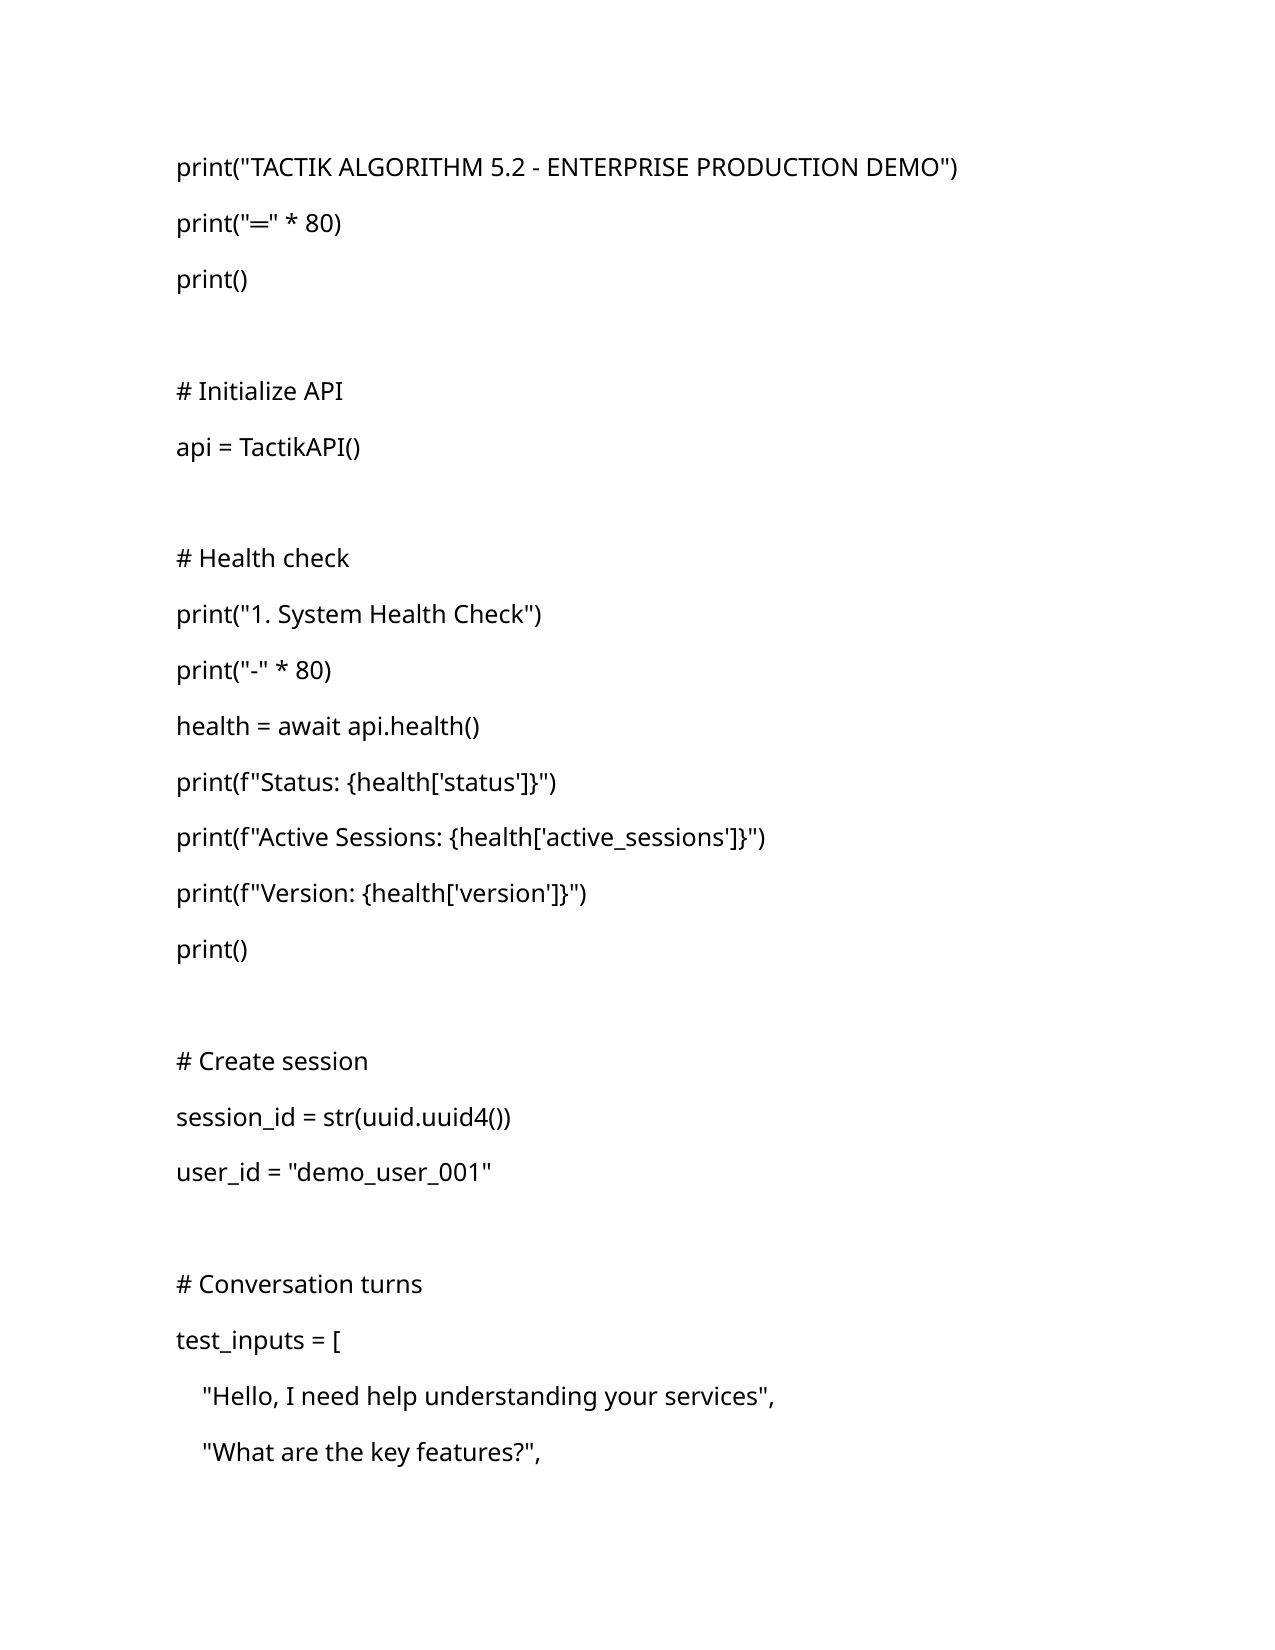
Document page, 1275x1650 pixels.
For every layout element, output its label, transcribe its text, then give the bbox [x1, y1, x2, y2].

text print(f"Status: {health['status']}") [150, 764, 1125, 798]
text session_id = str(uuid.uuid4()) [150, 1099, 1125, 1133]
text print() [150, 262, 1125, 296]
text print("1. System Health Check") [150, 597, 1125, 631]
text print(f"Version: {health['version']}") [150, 876, 1125, 910]
text health = await api.health() [150, 708, 1125, 742]
text # Initialize API [150, 373, 1125, 407]
text print("TACTIK ALGORITHM 5.2 - ENTERPRISE PRODUCTION DEMO") [150, 150, 1125, 184]
text print("═" * 80) [150, 206, 1125, 240]
text # Conversation turns [150, 1267, 1125, 1301]
text # Create session [150, 1043, 1125, 1077]
text print() [150, 932, 1125, 966]
text print(f"Active Sessions: {health['active_sessions']}") [150, 820, 1125, 854]
text # Health check [150, 541, 1125, 575]
text test_inputs = [ [150, 1322, 1125, 1357]
text user_id = "demo_user_001" [150, 1155, 1125, 1189]
text api = TactikAPI() [150, 429, 1125, 463]
text print("-" * 80) [150, 652, 1125, 687]
text "What are the key features?", [150, 1434, 1125, 1468]
text "Hello, I need help understanding your services", [150, 1378, 1125, 1412]
